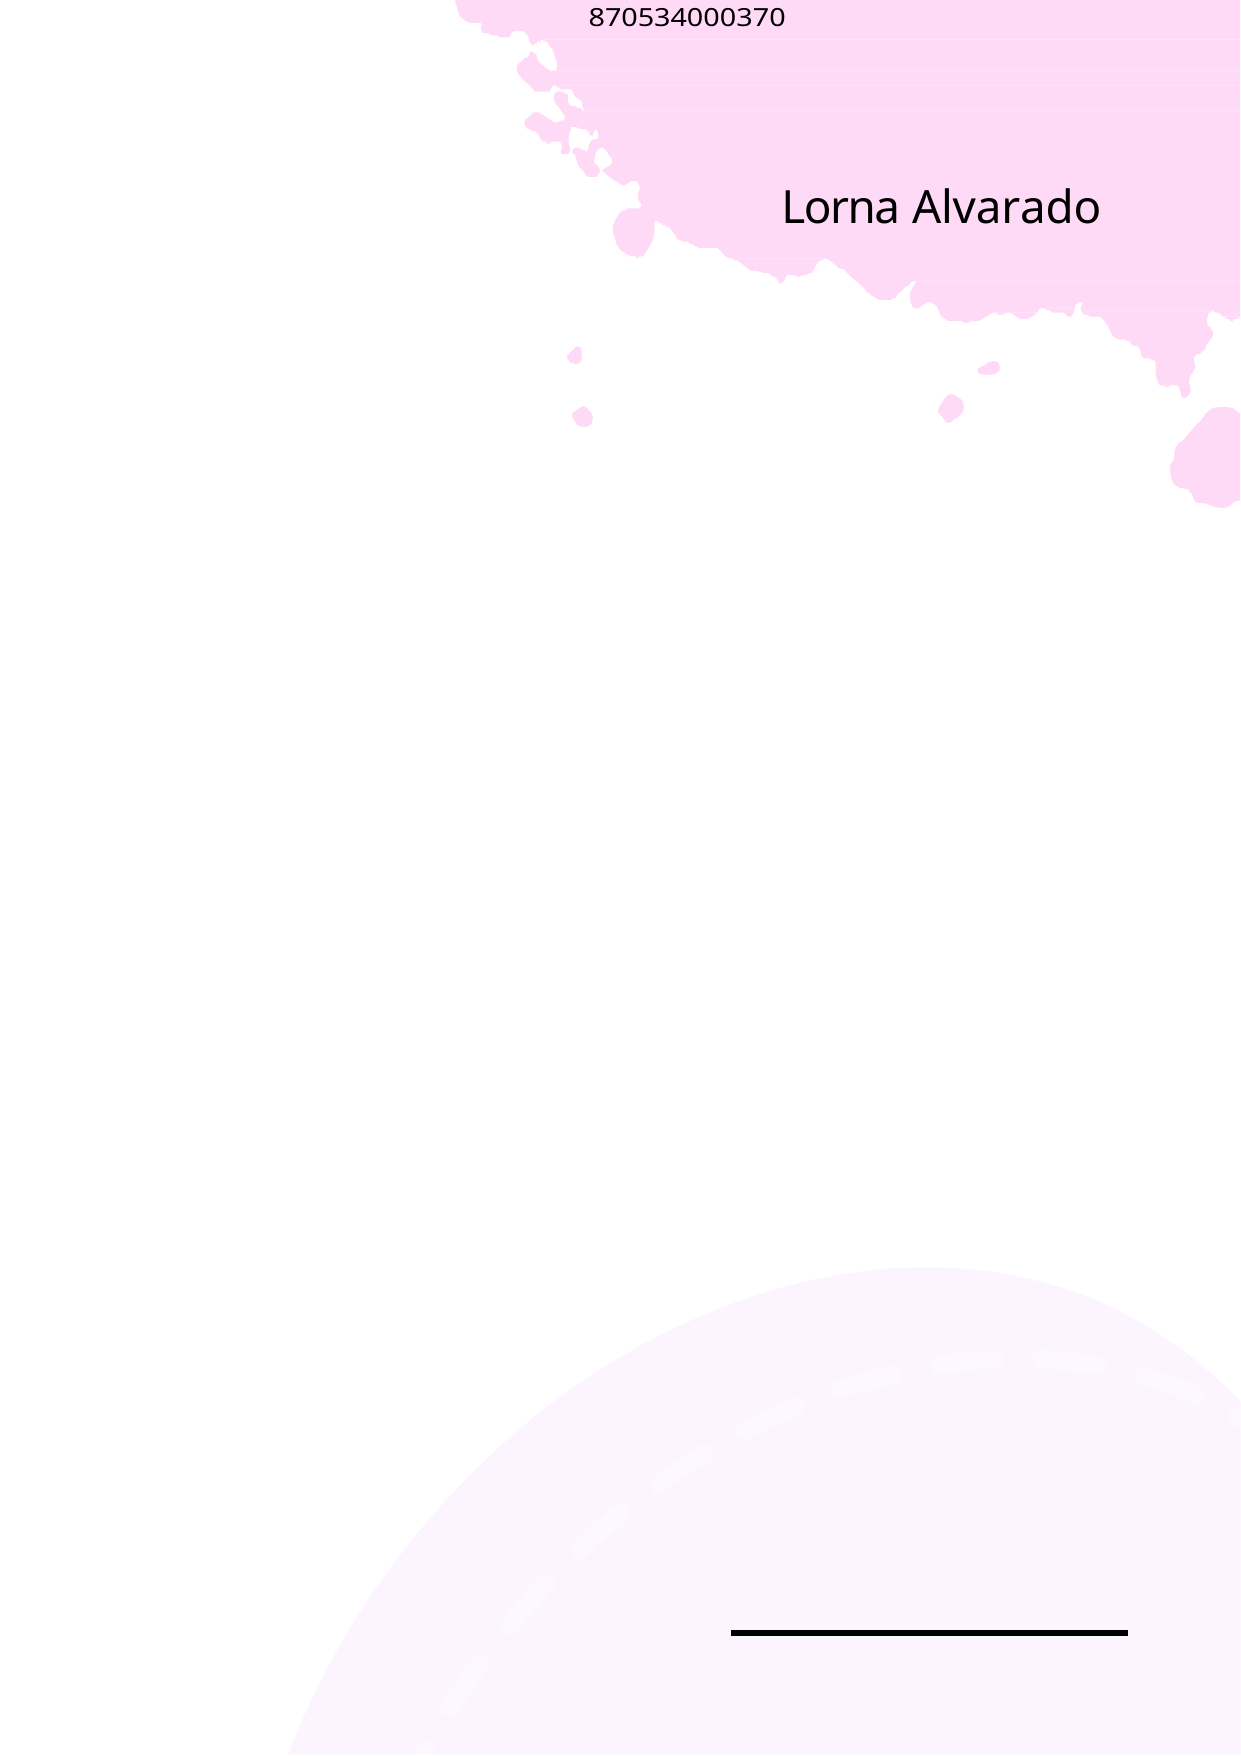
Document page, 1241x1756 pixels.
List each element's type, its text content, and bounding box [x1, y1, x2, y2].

picture [977, 361, 1000, 375]
text 870534000370 [588, 0, 1176, 34]
picture [567, 346, 582, 364]
picture [938, 394, 964, 423]
text Lorna Alvarado [781, 174, 1176, 237]
picture [572, 406, 593, 427]
